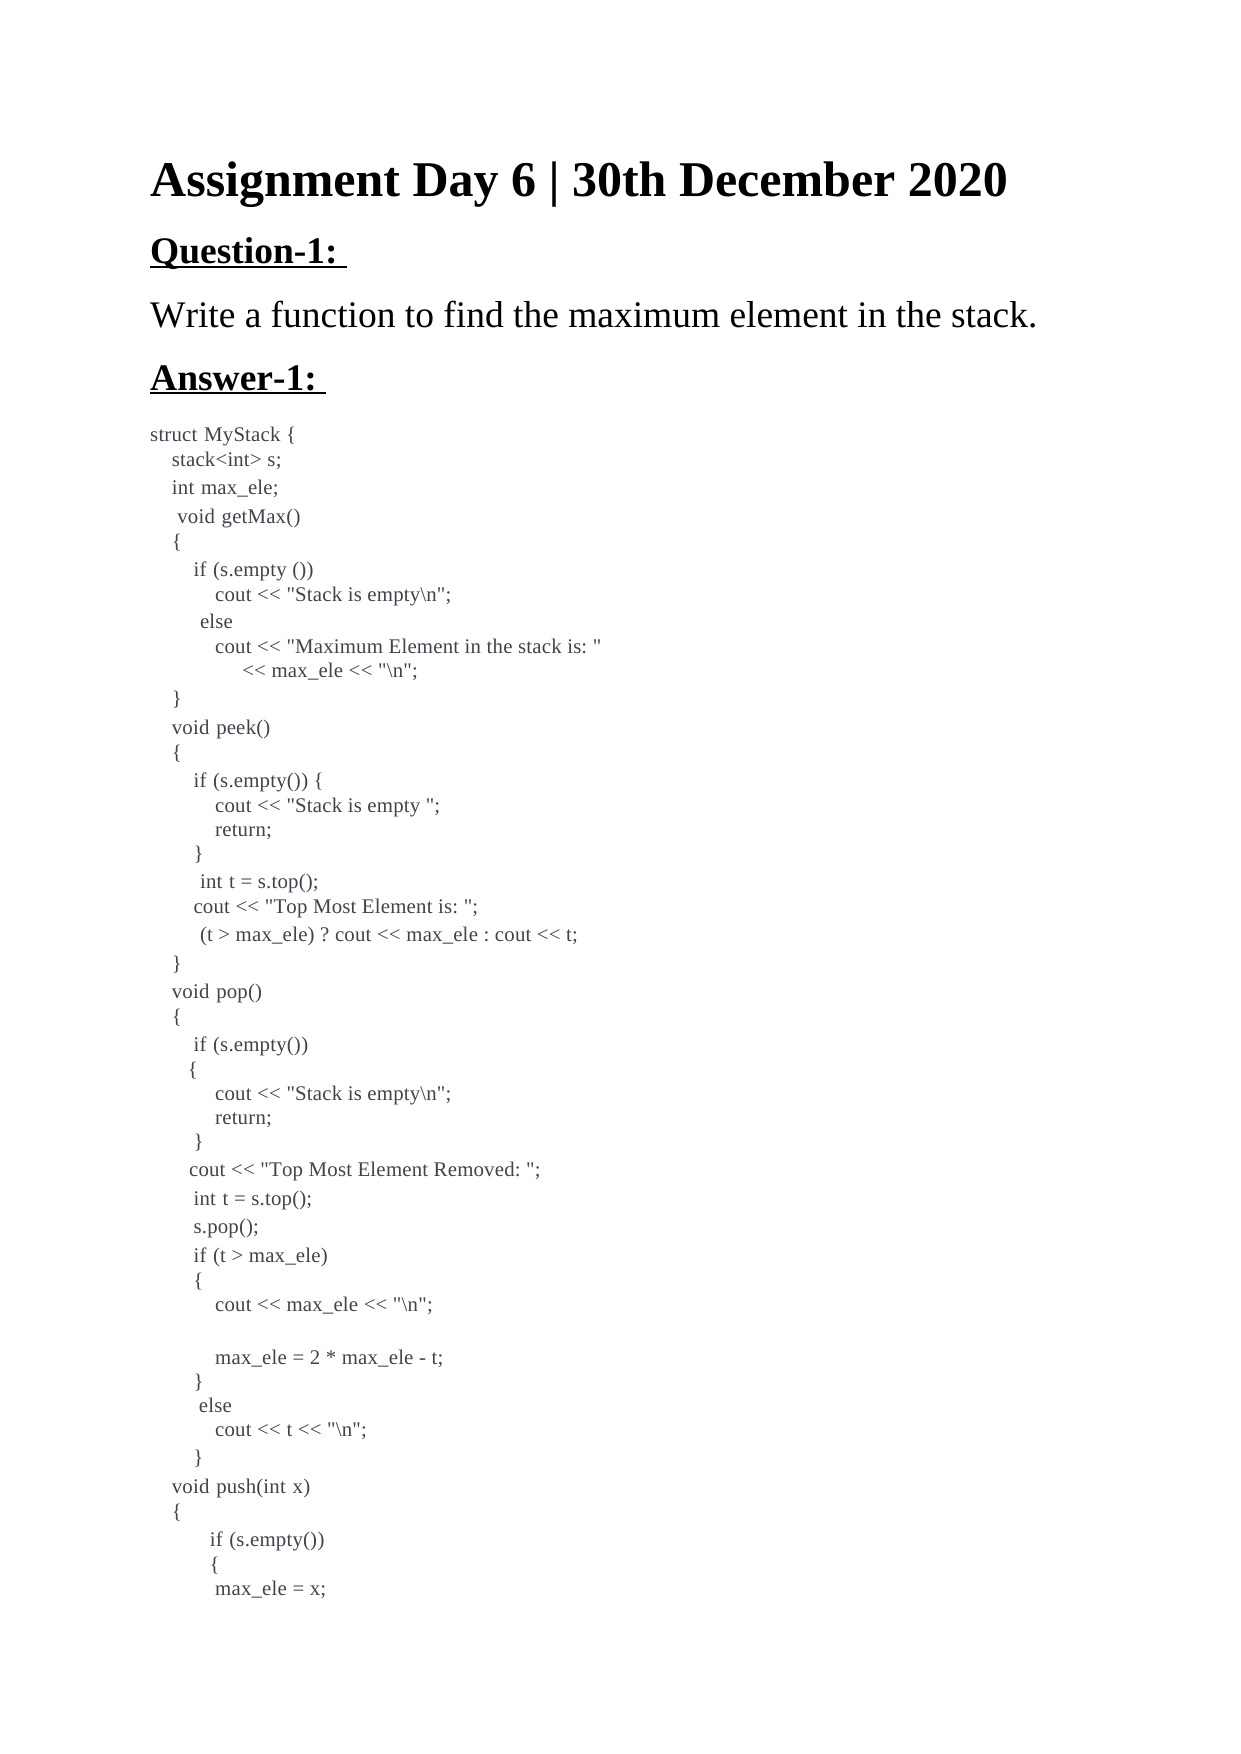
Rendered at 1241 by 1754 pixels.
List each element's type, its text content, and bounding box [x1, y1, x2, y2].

text Question-1: [150, 229, 1090, 272]
text s.pop(); [150, 1211, 1090, 1239]
text max_ele = x; [150, 1576, 1090, 1600]
text max_ele = 2 * max_ele - t; [150, 1345, 1090, 1369]
text (t > max_ele) ? cout << max_ele : cout << t; [150, 918, 1090, 947]
text int t = s.top(); [150, 865, 1090, 894]
text if (s.empty()) [150, 1028, 1090, 1057]
text int max_ele; [150, 471, 1090, 500]
text if (s.empty ()) [150, 553, 1090, 582]
text cout << "Top Most Element is: "; [150, 894, 1090, 918]
text } [150, 947, 1090, 975]
text Assignment Day 6 | 30th December 2020 [150, 150, 1090, 207]
text } [150, 1441, 1090, 1470]
text cout << "Stack is empty\n"; [150, 582, 1090, 606]
text } [150, 1369, 1090, 1393]
text cout << "Maximum Element in the stack is: " [150, 634, 1090, 658]
text { [150, 1004, 1090, 1028]
text if (s.empty()) { [150, 764, 1090, 793]
text { [150, 1057, 1090, 1081]
text cout << "Stack is empty\n"; [150, 1081, 1090, 1105]
text void getMax() [150, 500, 1090, 529]
text return; [150, 1105, 1090, 1129]
text } [150, 1129, 1090, 1153]
text cout << max_ele << "\n"; [150, 1292, 1090, 1316]
text void peek() [150, 711, 1090, 740]
text { [150, 1268, 1090, 1292]
text { [150, 529, 1090, 553]
text int t = s.top(); [150, 1182, 1090, 1211]
text else [150, 606, 1090, 634]
text } [150, 841, 1090, 865]
text struct MyStack { [150, 418, 1090, 447]
text else [150, 1393, 1090, 1417]
text { [150, 1499, 1090, 1523]
text return; [150, 817, 1090, 841]
text Write a function to find the maximum element in the stack. [150, 292, 1090, 335]
text if (s.empty()) [150, 1523, 1090, 1552]
text } [150, 682, 1090, 711]
text stack<int> s; [150, 447, 1090, 471]
text void push(int x) [150, 1470, 1090, 1499]
text void pop() [150, 975, 1090, 1004]
text cout << t << "\n"; [150, 1417, 1090, 1441]
text { [150, 1552, 1090, 1576]
text cout << "Top Most Element Removed: "; [150, 1153, 1090, 1182]
text if (t > max_ele) [150, 1239, 1090, 1268]
text { [150, 740, 1090, 764]
text Answer-1: [150, 355, 1090, 398]
text cout << "Stack is empty "; [150, 793, 1090, 817]
text << max_ele << "\n"; [150, 658, 1090, 682]
